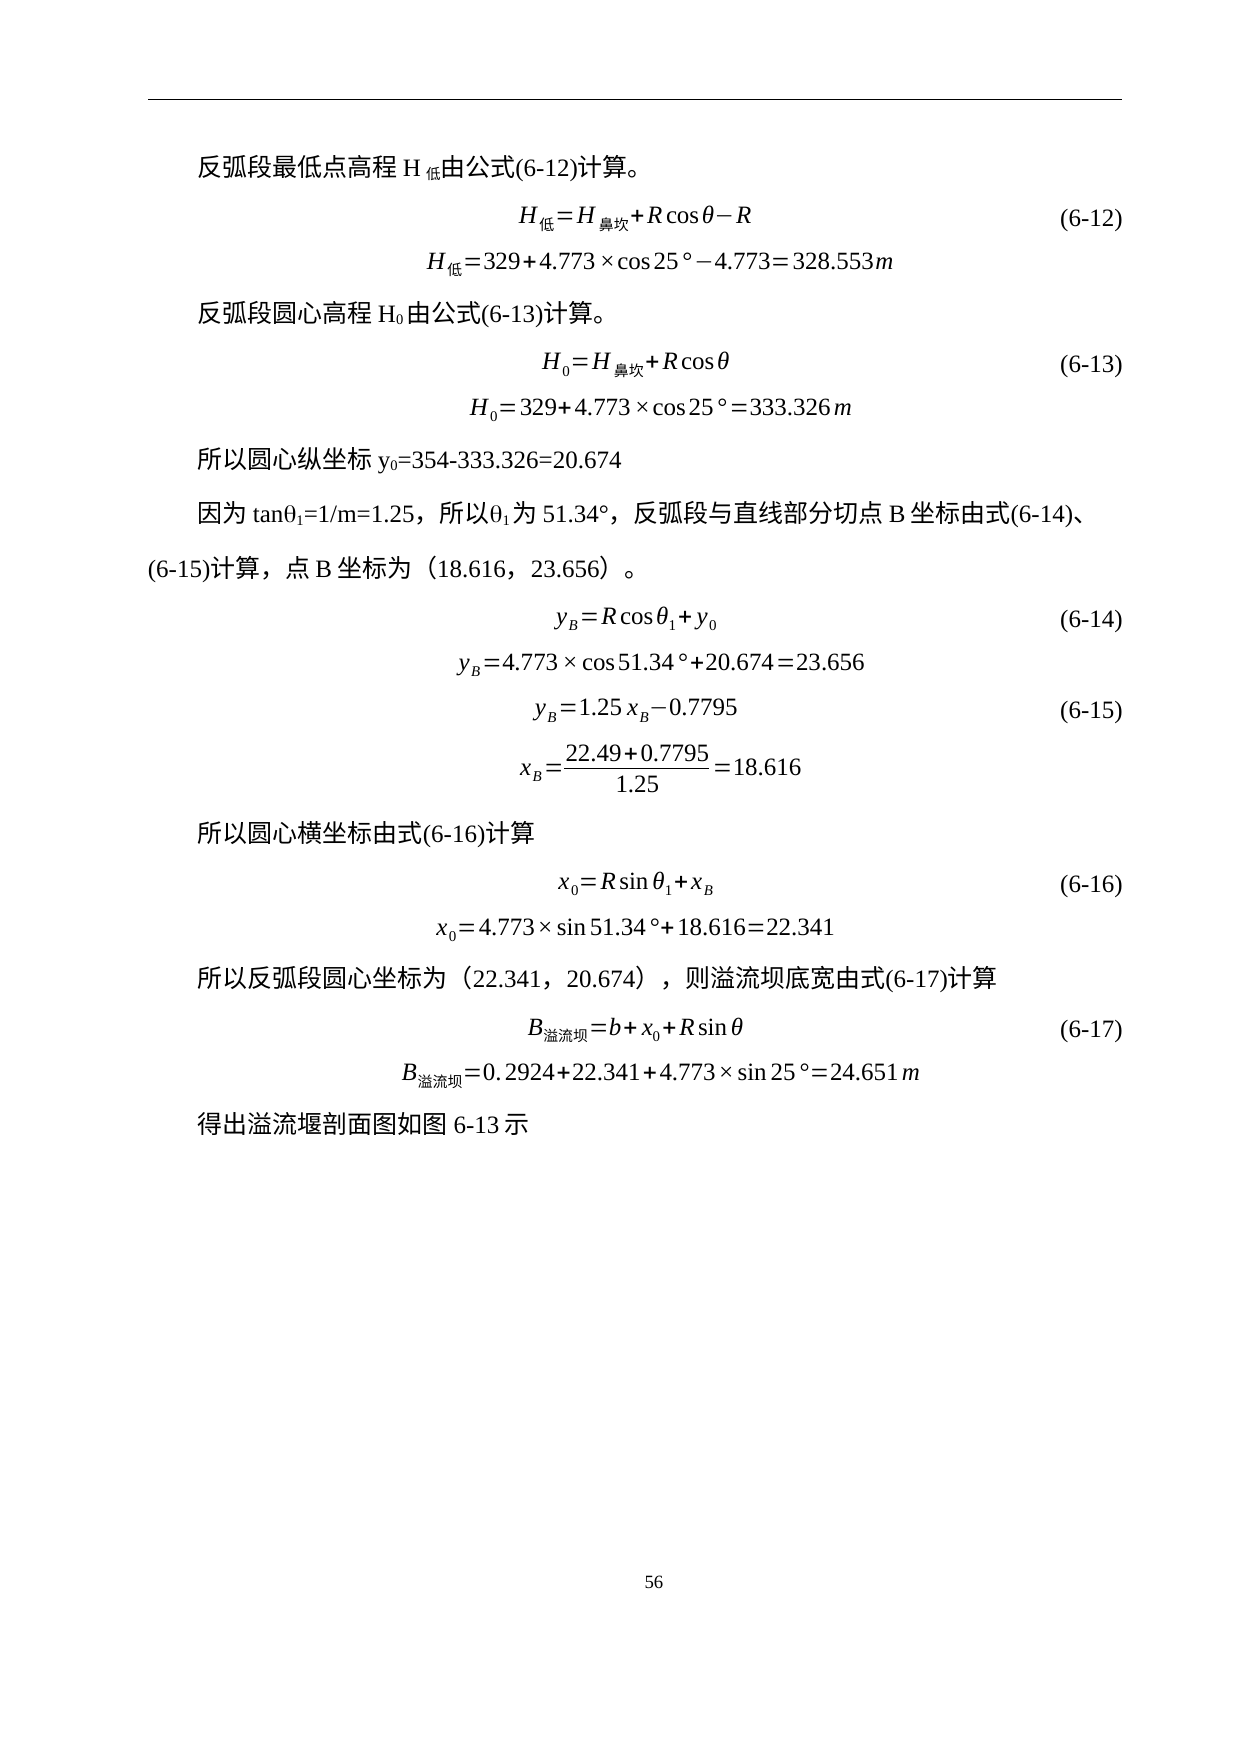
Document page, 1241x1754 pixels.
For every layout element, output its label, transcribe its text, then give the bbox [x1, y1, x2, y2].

text (6-15) [148, 694, 1122, 725]
text (6-16) [148, 867, 1122, 899]
text 所以反弧段圆心坐标为（22.341，20.674），则溢流坝底宽由式(6-17)计算 [148, 959, 1122, 995]
text 反弧段最低点高程H低由公式(6-12)计算。 [148, 148, 1122, 184]
text 反弧段圆心高程H0由公式(6-13)计算。 [148, 293, 1122, 330]
text (6-13) [148, 348, 1122, 379]
text (6-14) [148, 602, 1122, 634]
text 所以圆心横坐标由式(6-16)计算 [148, 813, 1122, 849]
text (6-17) [148, 1013, 1122, 1044]
text 因为tan1=1/m=1.25，所以1为51.34°，反弧段与直线部分切点B坐标由式(6-14)、(6-15)计算，点B坐标为（18.616，23.656）。 [148, 494, 1122, 584]
text 所以圆心纵坐标y0=354-333.326=20.674 [148, 439, 1122, 476]
text (6-12) [148, 202, 1122, 233]
